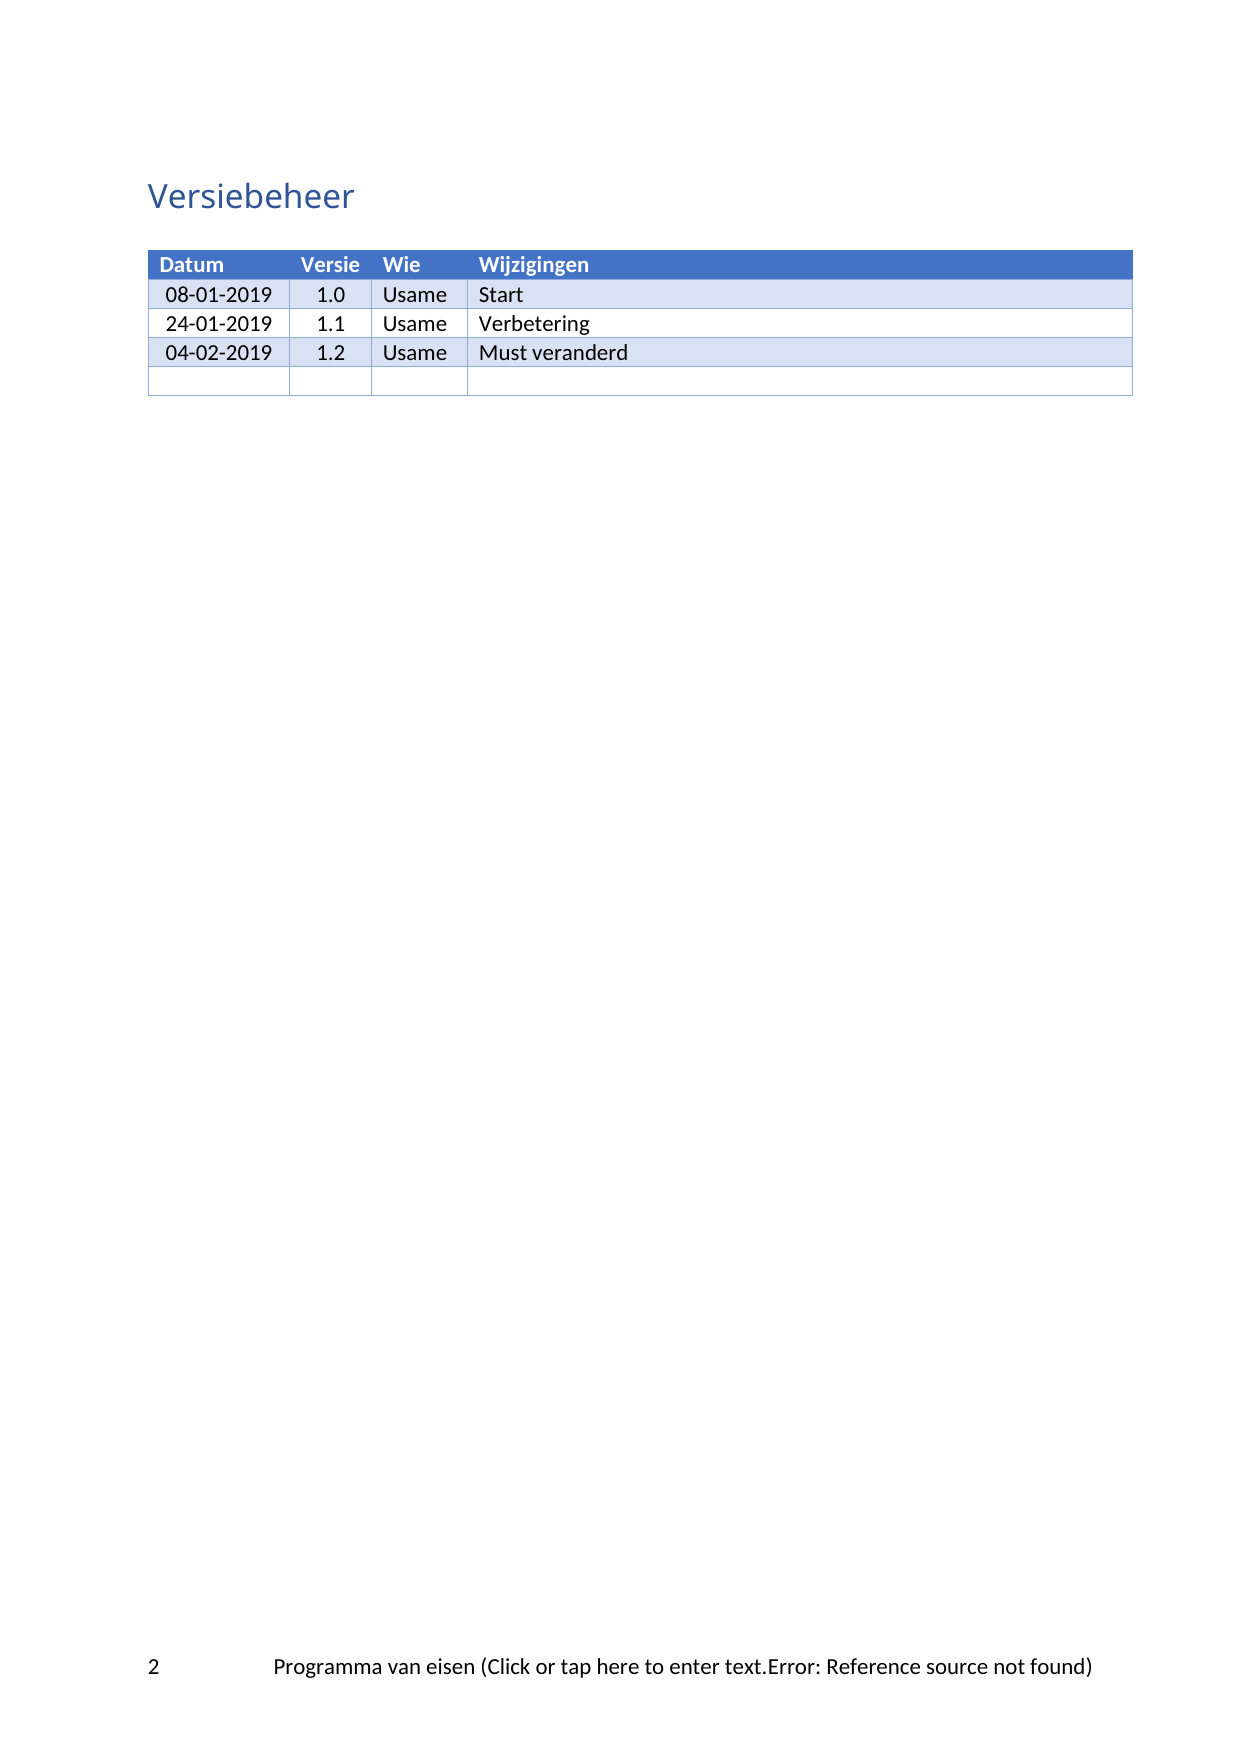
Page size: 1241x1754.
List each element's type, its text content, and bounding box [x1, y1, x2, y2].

table_cell Usame [372, 309, 467, 337]
table_cell 08-01-2019 [149, 280, 289, 308]
table_cell [149, 367, 289, 395]
table_cell Must veranderd [468, 338, 1132, 366]
table_header Datum [149, 251, 289, 279]
table_header Wie [372, 251, 467, 279]
table_cell Verbetering [468, 309, 1132, 337]
table_cell 1.1 [290, 309, 371, 337]
subtitle Versiebeheer [148, 173, 1093, 218]
table_cell [372, 367, 467, 395]
table_cell Usame [372, 280, 467, 308]
table_cell 1.2 [290, 338, 371, 366]
table_cell 1.0 [290, 280, 371, 308]
table_cell [468, 367, 1132, 395]
table_cell [290, 367, 371, 395]
table_header Versie [290, 251, 371, 279]
table_cell 24-01-2019 [149, 309, 289, 337]
table_cell 04-02-2019 [149, 338, 289, 366]
table_cell Usame [372, 338, 467, 366]
table_header Wijzigingen [468, 251, 1132, 279]
table_cell Start [468, 280, 1132, 308]
